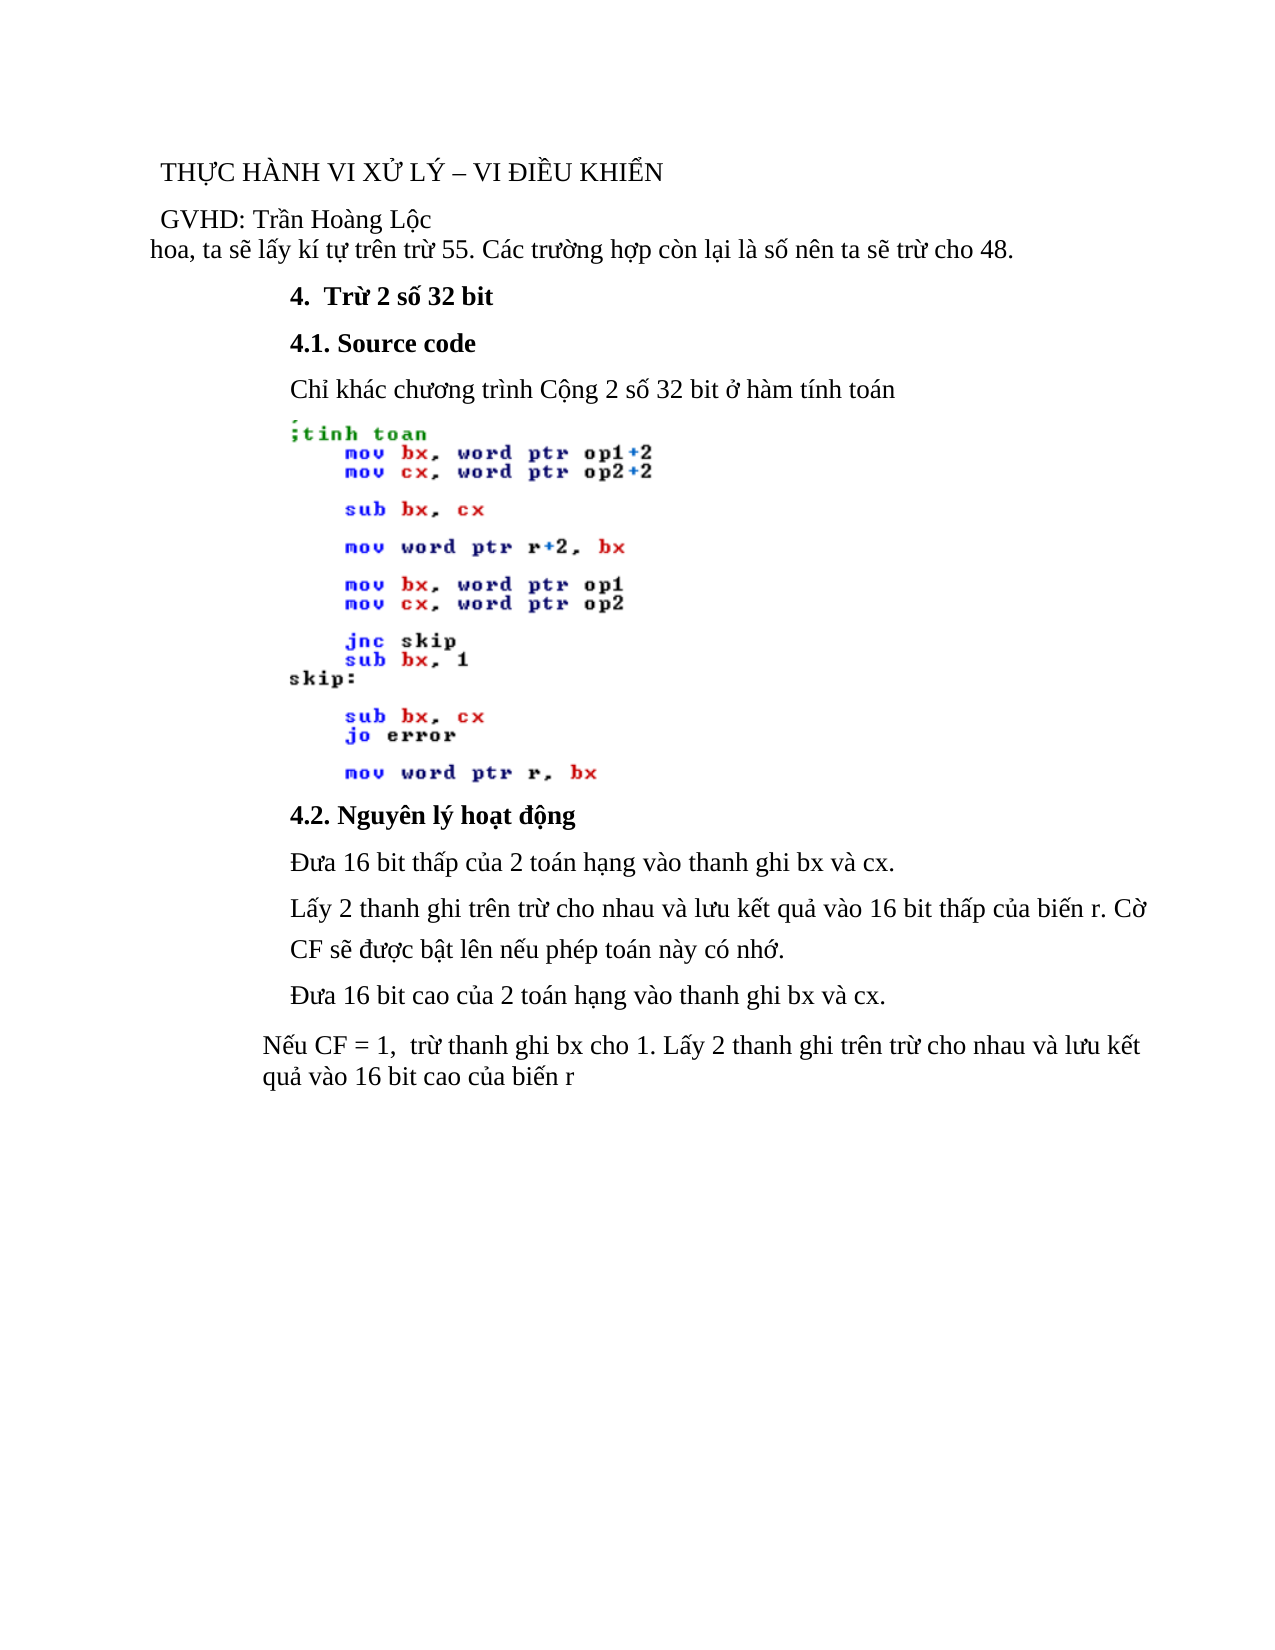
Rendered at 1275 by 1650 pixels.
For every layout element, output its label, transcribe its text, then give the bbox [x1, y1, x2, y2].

text 4. Trừ 2 số 32 bit [290, 280, 1147, 311]
text Nếu CF = 1, trừ thanh ghi bx cho 1. Lấy 2 thanh ghi trên trừ cho nhau và lưu kết quả vào 16 bit cao của biến r [262, 1029, 1142, 1092]
text Đưa 16 bit thấp của 2 toán hạng vào thanh ghi bx và cx. [290, 846, 1147, 877]
text 4.2. Nguyên lý hoạt động [290, 799, 1147, 830]
text Chỉ khác chương trình Cộng 2 số 32 bit ở hàm tính toán [290, 373, 1147, 404]
text Lấy 2 thanh ghi trên trừ cho nhau và lưu kết quả vào 16 bit thấp của biến r. Cờ CF sẽ được bật lên nếu phép toán này có nhớ. [290, 892, 1147, 964]
picture [289, 420, 945, 785]
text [150, 233, 1147, 264]
text 4.1. Source code [290, 327, 1147, 358]
text Đưa 16 bit cao của 2 toán hạng vào thanh ghi bx và cx. [290, 979, 1147, 1011]
